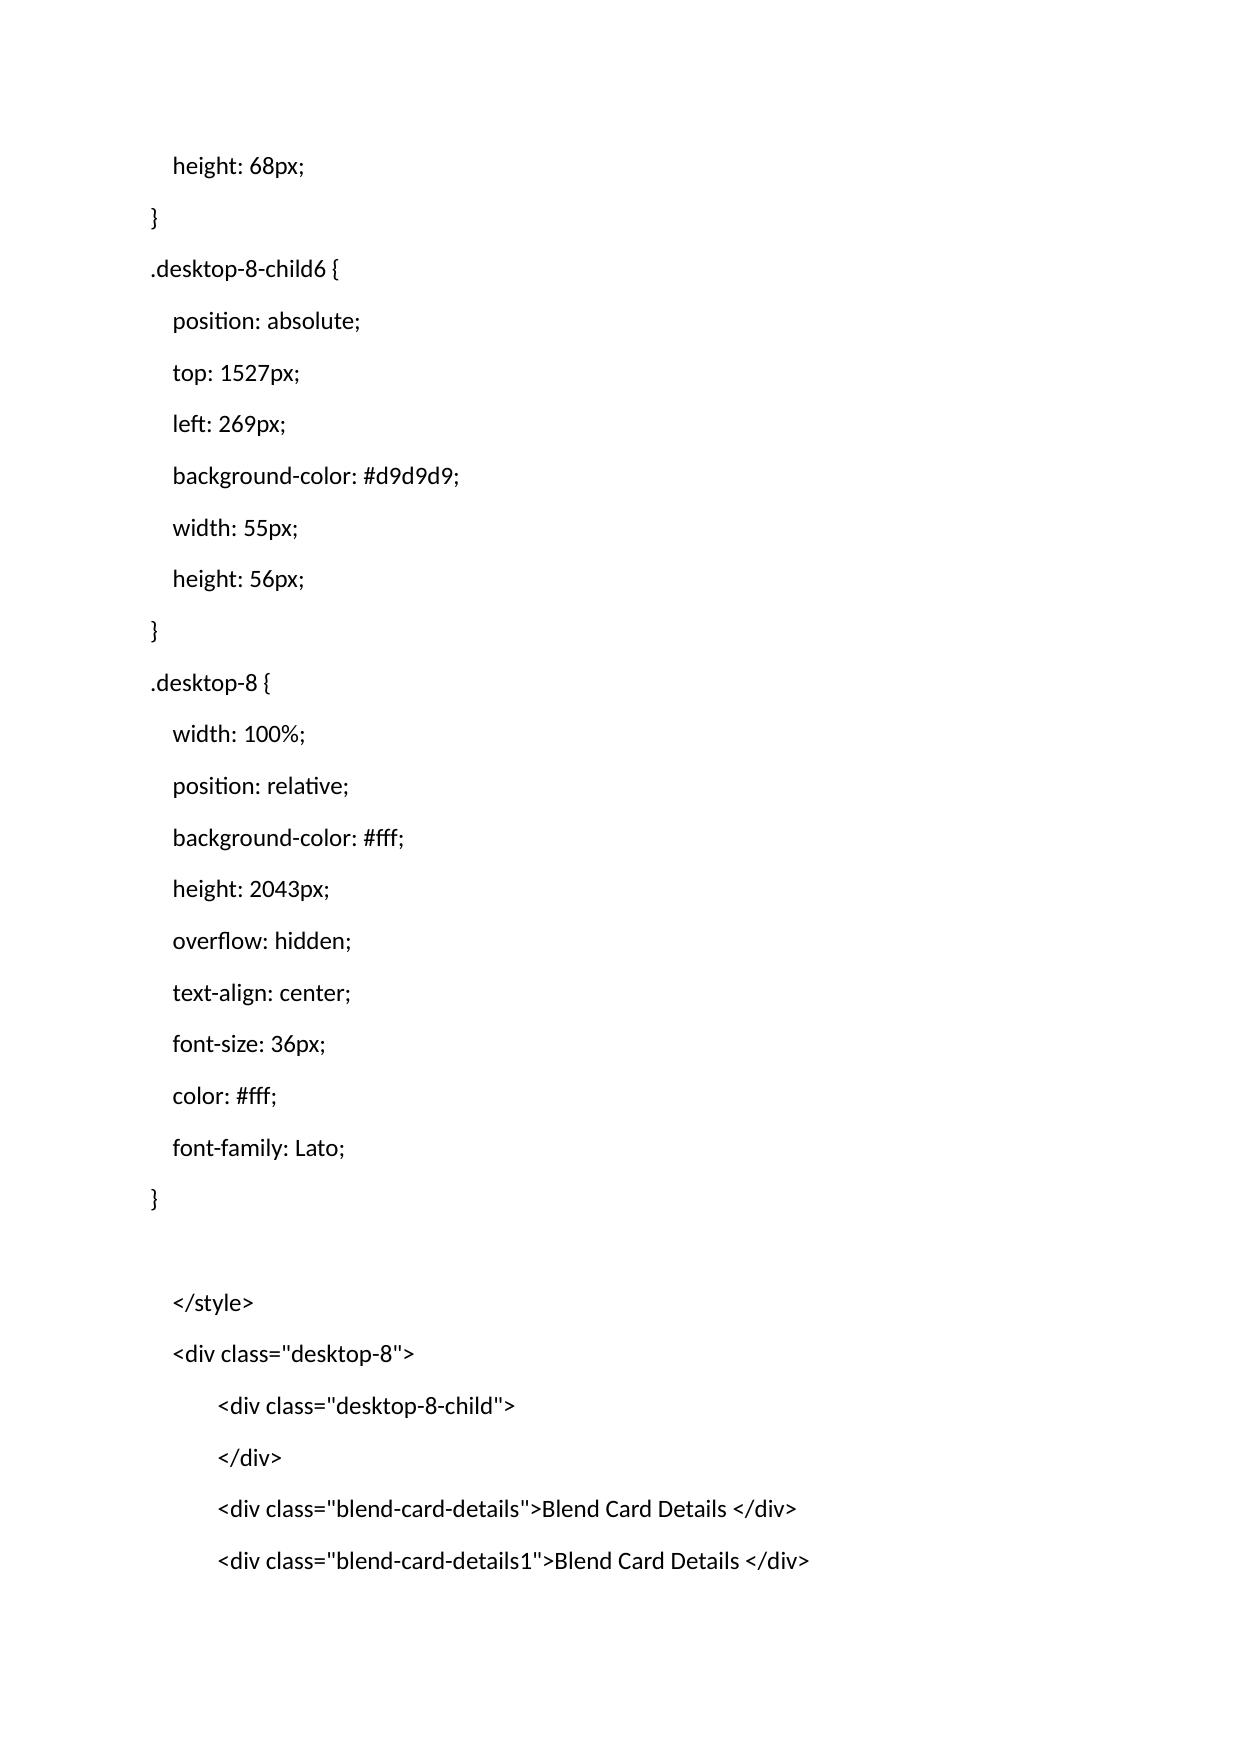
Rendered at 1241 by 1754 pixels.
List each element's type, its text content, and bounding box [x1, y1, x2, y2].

text background-color: #d9d9d9; [150, 460, 1090, 491]
text } [150, 615, 1090, 646]
text height: 56px; [150, 563, 1090, 594]
text position: relative; [150, 770, 1090, 801]
text position: absolute; [150, 305, 1090, 336]
text } [150, 202, 1090, 232]
text color: #fff; [150, 1080, 1090, 1111]
text left: 269px; [150, 408, 1090, 439]
text <div class="blend-card-details">Blend Card Details </div> [150, 1493, 1090, 1524]
text height: 2043px; [150, 873, 1090, 904]
text <div class="desktop-8-child"> [150, 1390, 1090, 1421]
text </style> [150, 1287, 1090, 1317]
text width: 55px; [150, 512, 1090, 542]
text font-family: Lato; [150, 1132, 1090, 1162]
text .desktop-8 { [150, 667, 1090, 697]
text } [150, 1183, 1090, 1214]
text text-align: center; [150, 977, 1090, 1007]
text .desktop-8-child6 { [150, 253, 1090, 284]
text width: 100%; [150, 718, 1090, 749]
text top: 1527px; [150, 357, 1090, 387]
text overflow: hidden; [150, 925, 1090, 956]
text </div> [150, 1442, 1090, 1472]
text height: 68px; [150, 150, 1090, 181]
text <div class="blend-card-details1">Blend Card Details </div> [150, 1545, 1090, 1576]
text <div class="desktop-8"> [150, 1338, 1090, 1369]
text background-color: #fff; [150, 822, 1090, 852]
text font-size: 36px; [150, 1028, 1090, 1059]
